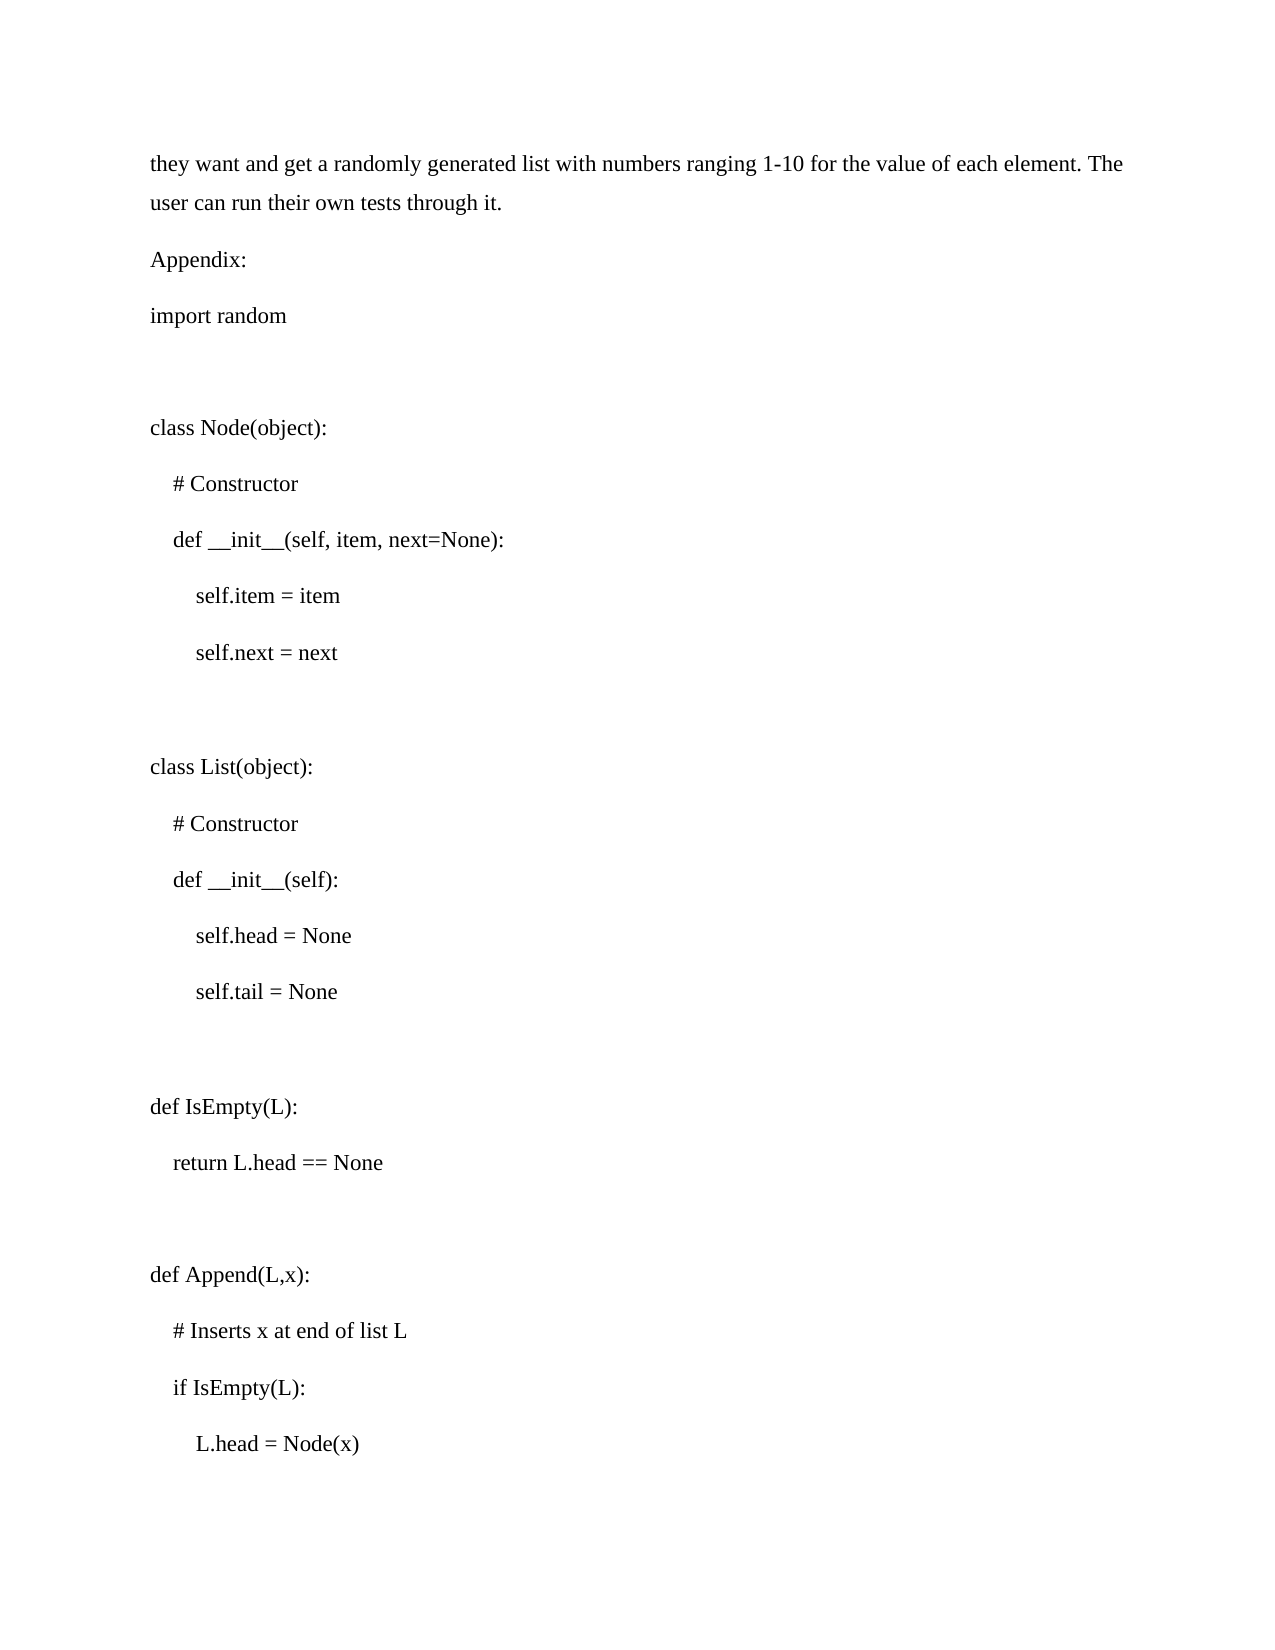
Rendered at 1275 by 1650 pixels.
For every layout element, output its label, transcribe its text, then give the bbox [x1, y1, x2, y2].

text self.item = item [150, 582, 1125, 609]
text def __init__(self): [150, 866, 1125, 892]
text import random [150, 302, 1125, 328]
text self.next = next [150, 639, 1125, 665]
text def Append(L,x): [150, 1261, 1125, 1288]
text Appendix: [150, 246, 1125, 272]
text def IsEmpty(L): [150, 1093, 1125, 1119]
text self.head = None [150, 922, 1125, 948]
text def __init__(self, item, next=None): [150, 526, 1125, 553]
text if IsEmpty(L): [150, 1373, 1125, 1400]
text self.tail = None [150, 978, 1125, 1004]
text return L.head == None [150, 1149, 1125, 1175]
text class Node(object): [150, 414, 1125, 440]
text # Inserts x at end of list L [150, 1317, 1125, 1344]
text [150, 150, 1125, 216]
text # Constructor [150, 470, 1125, 497]
text L.head = Node(x) [150, 1430, 1125, 1456]
text # Constructor [150, 809, 1125, 836]
text class List(object): [150, 753, 1125, 780]
